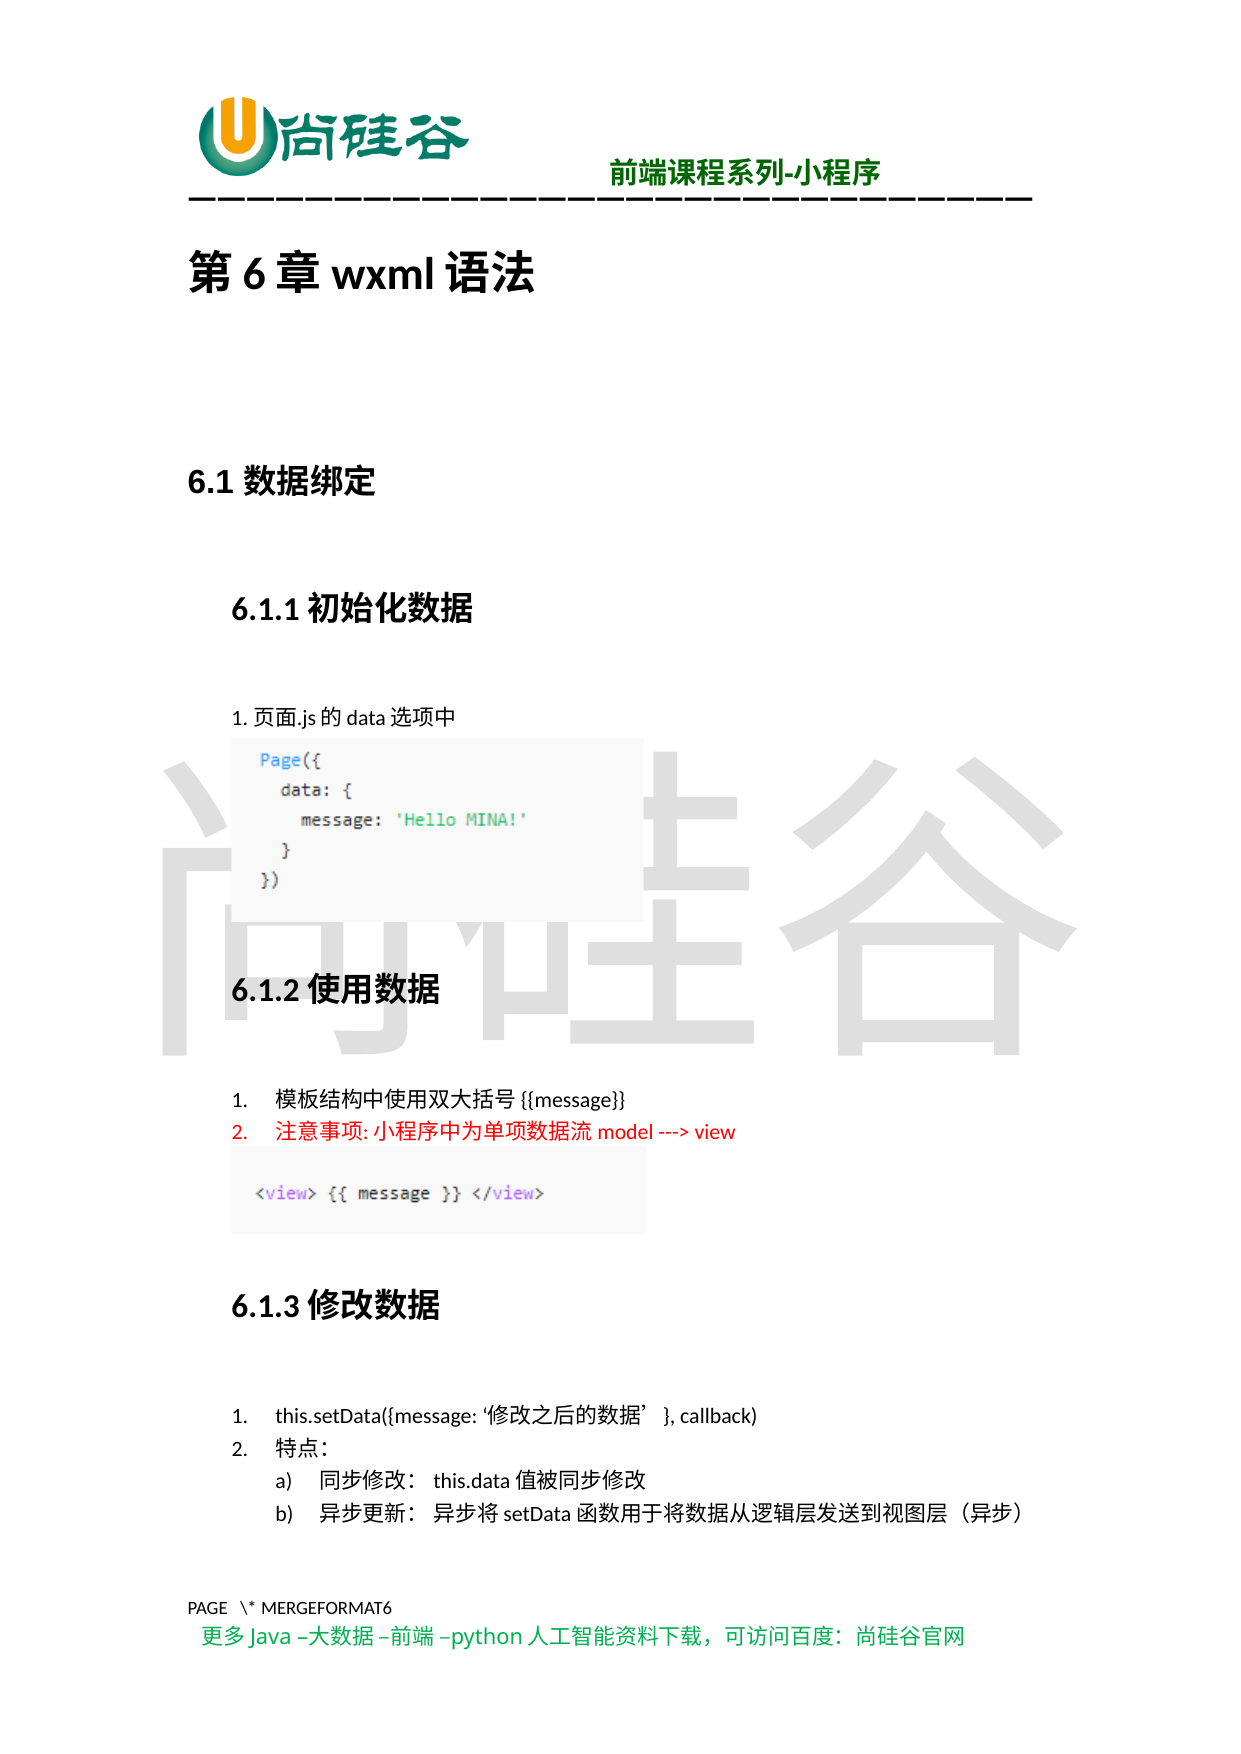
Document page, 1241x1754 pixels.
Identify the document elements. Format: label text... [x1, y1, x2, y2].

subtitle 6.1.2 使用数据 [187, 954, 1053, 1019]
subtitle 第6章 wxml语法 [187, 221, 1053, 318]
list 异步更新： 异步将setData 函数用于将数据从逻辑层发送到视图层（异步） [275, 1495, 1053, 1528]
picture [231, 1146, 647, 1234]
list 注意事项: 小程序中为单项数据流 model ---> view [231, 1114, 1053, 1146]
picture [231, 738, 644, 922]
list 模板结构中使用双大括号 {{message}} [231, 1081, 1053, 1114]
list 同步修改： this.data值被同步修改 [275, 1463, 1053, 1495]
subtitle 6.1.1 初始化数据 [187, 573, 1053, 638]
list this.setData({message: ‘修改之后的数据’}, callback) [231, 1398, 1053, 1430]
list 特点： [231, 1430, 1053, 1463]
text 1. 页面.js的data选项中 [187, 700, 1053, 732]
subtitle 6.1 数据绑定 [187, 446, 1053, 511]
subtitle 6.1.3 修改数据 [187, 1271, 1053, 1336]
picture [187, 88, 476, 184]
